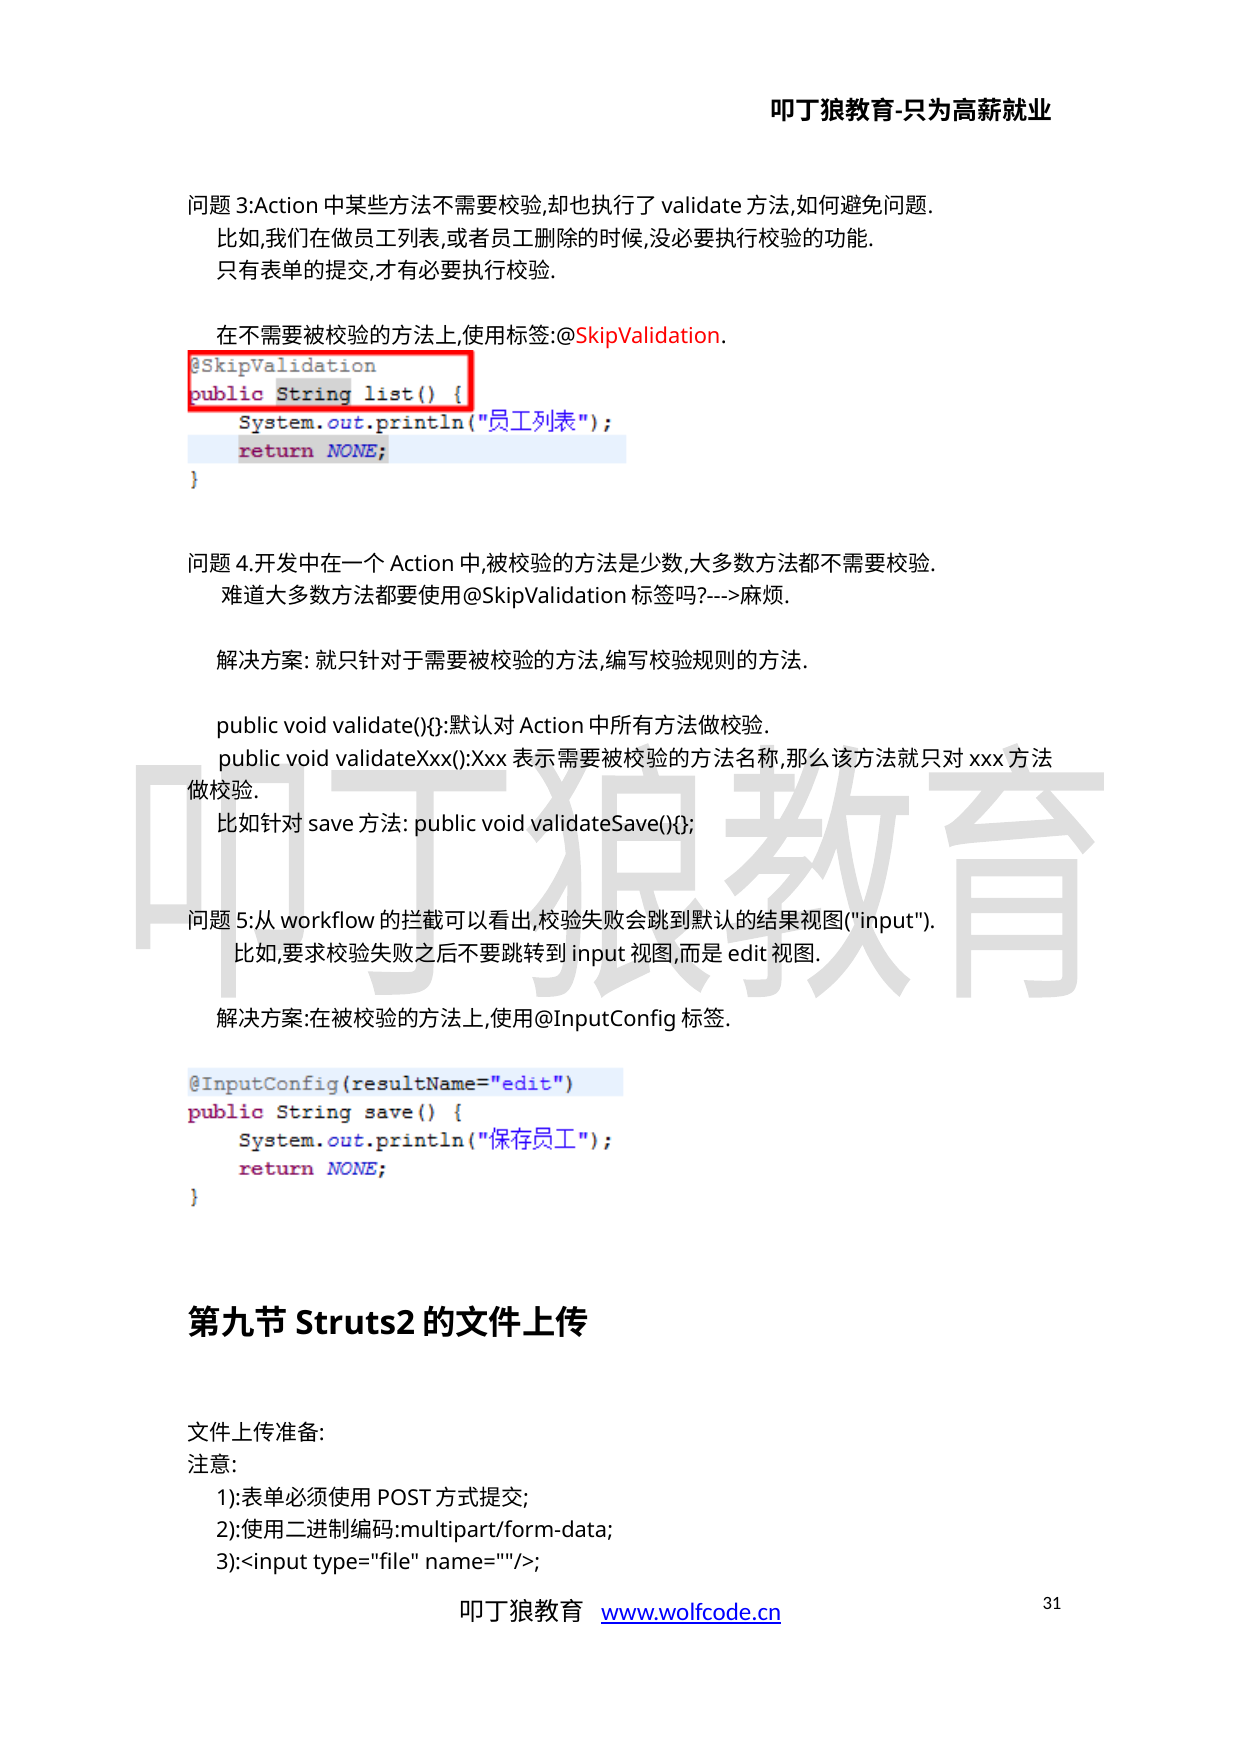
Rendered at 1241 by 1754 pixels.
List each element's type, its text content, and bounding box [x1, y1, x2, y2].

list 难道大多数方法都要使用@SkipValidation标签吗?--->麻烦. [187, 578, 1053, 611]
picture [187, 350, 627, 503]
list 注意: [187, 1447, 1053, 1480]
list 比如针对save方法: public void validateSave(){}; [187, 806, 1053, 838]
subtitle 第九节 Struts2的文件上传 [187, 1288, 1053, 1353]
list 问题3:Action中某些方法不需要校验,却也执行了validate方法,如何避免问题. [187, 188, 1053, 221]
list 问题5:从workflow的拦截可以看出,校验失败会跳到默认的结果视图("input"). [187, 903, 1053, 936]
list 比如,我们在做员工列表,或者员工删除的时候,没必要执行校验的功能. [187, 221, 1053, 253]
list 只有表单的提交,才有必要执行校验. [187, 253, 1053, 286]
list public void validate(){}:默认对Action中所有方法做校验. [187, 708, 1053, 741]
list 在不需要被校验的方法上,使用标签:@SkipValidation. [187, 318, 1053, 351]
list 1):表单必须使用POST方式提交; [187, 1480, 1053, 1512]
list 解决方案:在被校验的方法上,使用@InputConfig标签. [187, 1001, 1053, 1033]
list 2):使用二进制编码:multipart/form-data; [187, 1512, 1053, 1545]
list 问题4.开发中在一个Action中,被校验的方法是少数,大多数方法都不需要校验. [187, 546, 1053, 578]
list 3):<input type="file" name=""/>; [187, 1545, 1053, 1577]
picture [187, 1065, 624, 1208]
list 文件上传准备: [187, 1415, 1053, 1447]
list 解决方案: 就只针对于需要被校验的方法,编写校验规则的方法. [187, 643, 1053, 676]
list 比如,要求校验失败之后不要跳转到input视图,而是edit视图. [187, 936, 1053, 968]
list public void validateXxx():Xxx表示需要被校验的方法名称,那么该方法就只对xxx方法做校验. [187, 741, 1053, 806]
